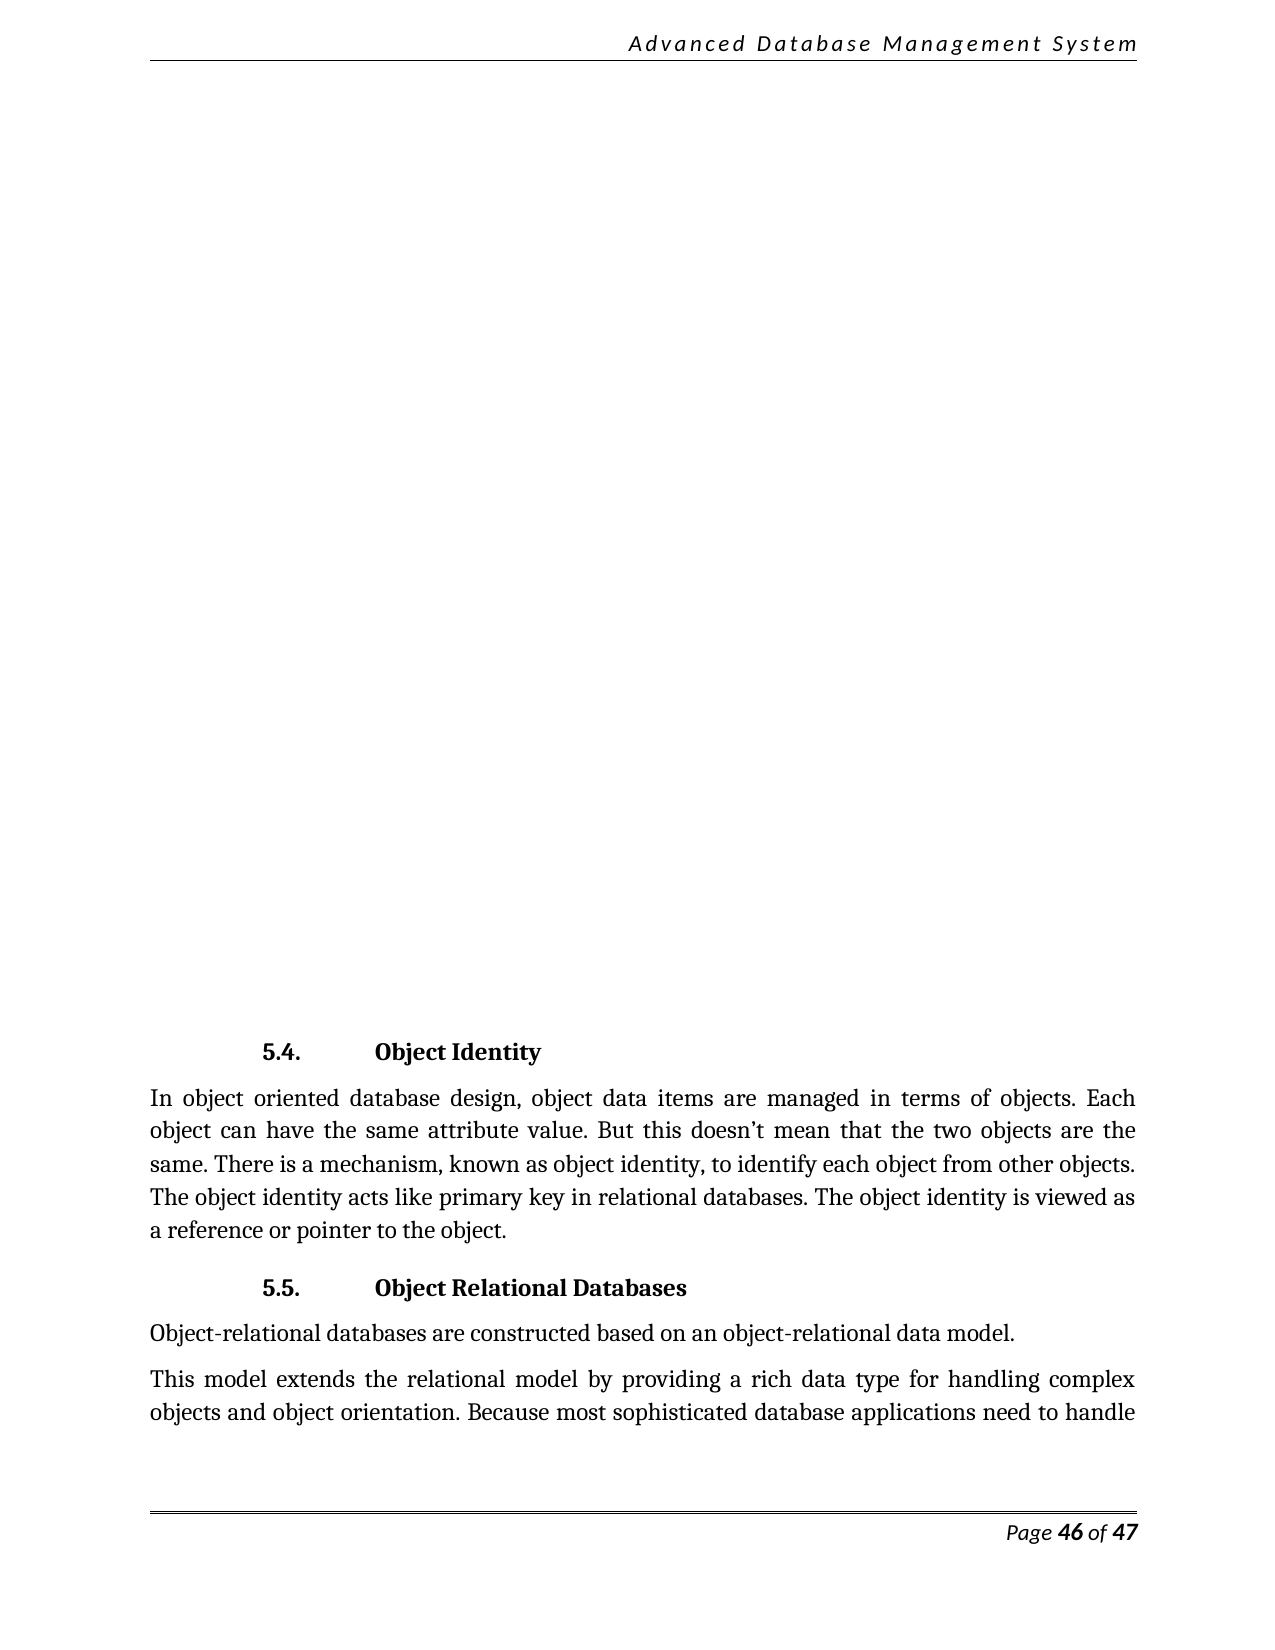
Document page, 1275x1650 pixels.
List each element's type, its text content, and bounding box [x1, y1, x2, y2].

list Object Identity [262, 1038, 1137, 1067]
list Object Relational Databases [262, 1273, 1137, 1302]
text In object oriented database design, object data items are managed in terms of objects. Each object can have the same attribute value. But this doesn’t mean that the two objects are the same. There is a mechanism, known as object identity, to identify each object from other objects. The object identity acts like primary key in relational databases. The object identity is viewed as a reference or pointer to the object. [150, 1083, 1137, 1244]
text Object-relational databases are constructed based on an object-relational data model. [150, 1319, 1137, 1348]
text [150, 1364, 1137, 1426]
